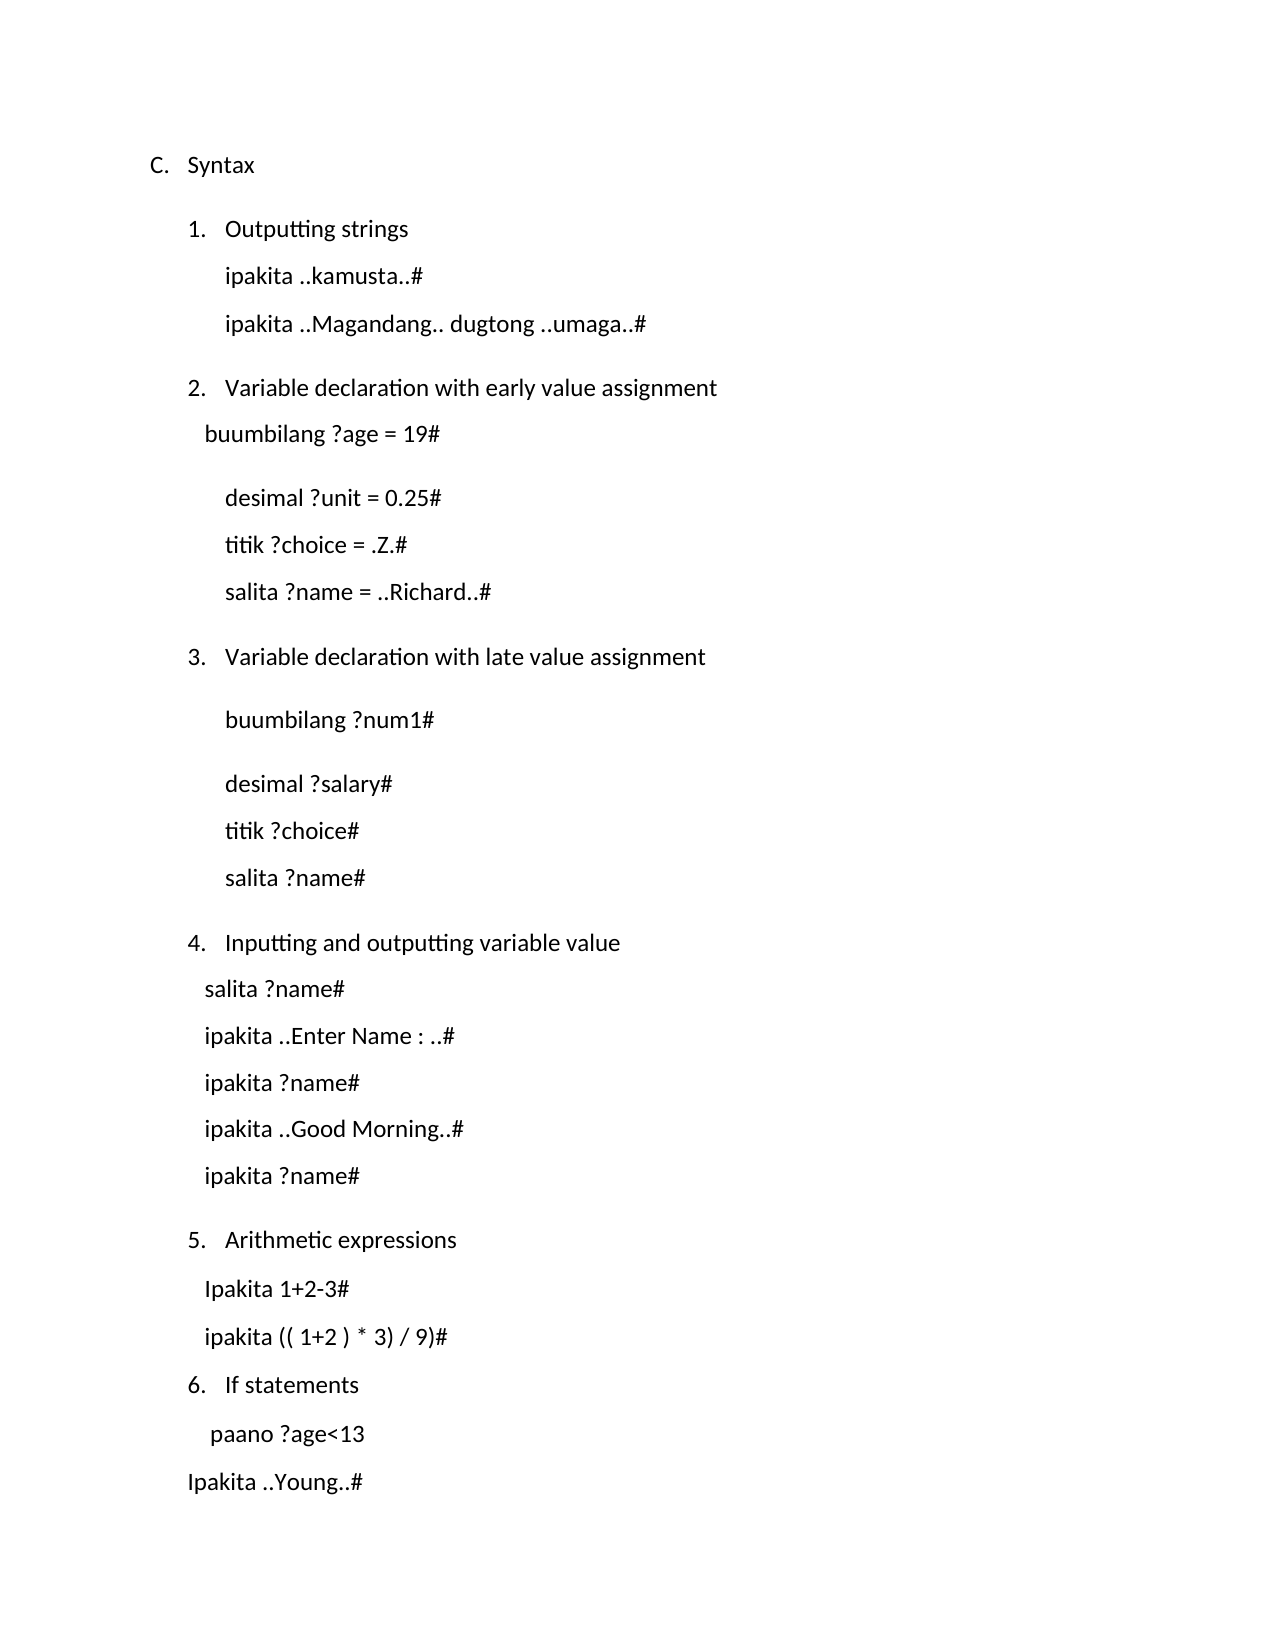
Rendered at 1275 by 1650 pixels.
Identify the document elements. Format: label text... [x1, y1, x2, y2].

text salita ?name# [225, 862, 1125, 893]
text ipakita ..Magandang.. dugtong ..umaga..# [225, 308, 1125, 338]
text paano ?age<13 [187, 1418, 367, 1448]
text Ipakita 1+2-3# [187, 1273, 535, 1303]
list Variable declaration with late value assignment [187, 642, 742, 671]
list Variable declaration with early value assignment [187, 373, 754, 402]
text desimal ?unit = 0.25# [225, 482, 1125, 513]
text ipakita ..kamusta..# [225, 261, 1125, 291]
list Syntax [150, 150, 1125, 180]
list Inputting and outputting variable value [187, 927, 656, 957]
text Ipakita ..Young..# [187, 1466, 367, 1497]
text ipakita ..Good Morning..# [187, 1114, 656, 1144]
list If statements [187, 1370, 367, 1400]
text salita ?name# [187, 974, 656, 1004]
text buumbilang ?age = 19# [187, 419, 754, 448]
text titik ?choice# [225, 815, 1125, 846]
text ipakita ?name# [187, 1160, 656, 1190]
text buumbilang ?num1# [187, 705, 754, 734]
list Outputting strings [187, 213, 1125, 244]
text ipakita (( 1+2 ) * 3) / 9)# [187, 1321, 535, 1352]
text titik ?choice = .Z.# [225, 529, 1125, 560]
text ipakita ..Enter Name : ..# [187, 1021, 656, 1051]
text desimal ?salary# [225, 768, 1125, 799]
text salita ?name = ..Richard..# [225, 577, 1125, 607]
text ipakita ?name# [187, 1067, 656, 1097]
list Arithmetic expressions [187, 1225, 535, 1255]
